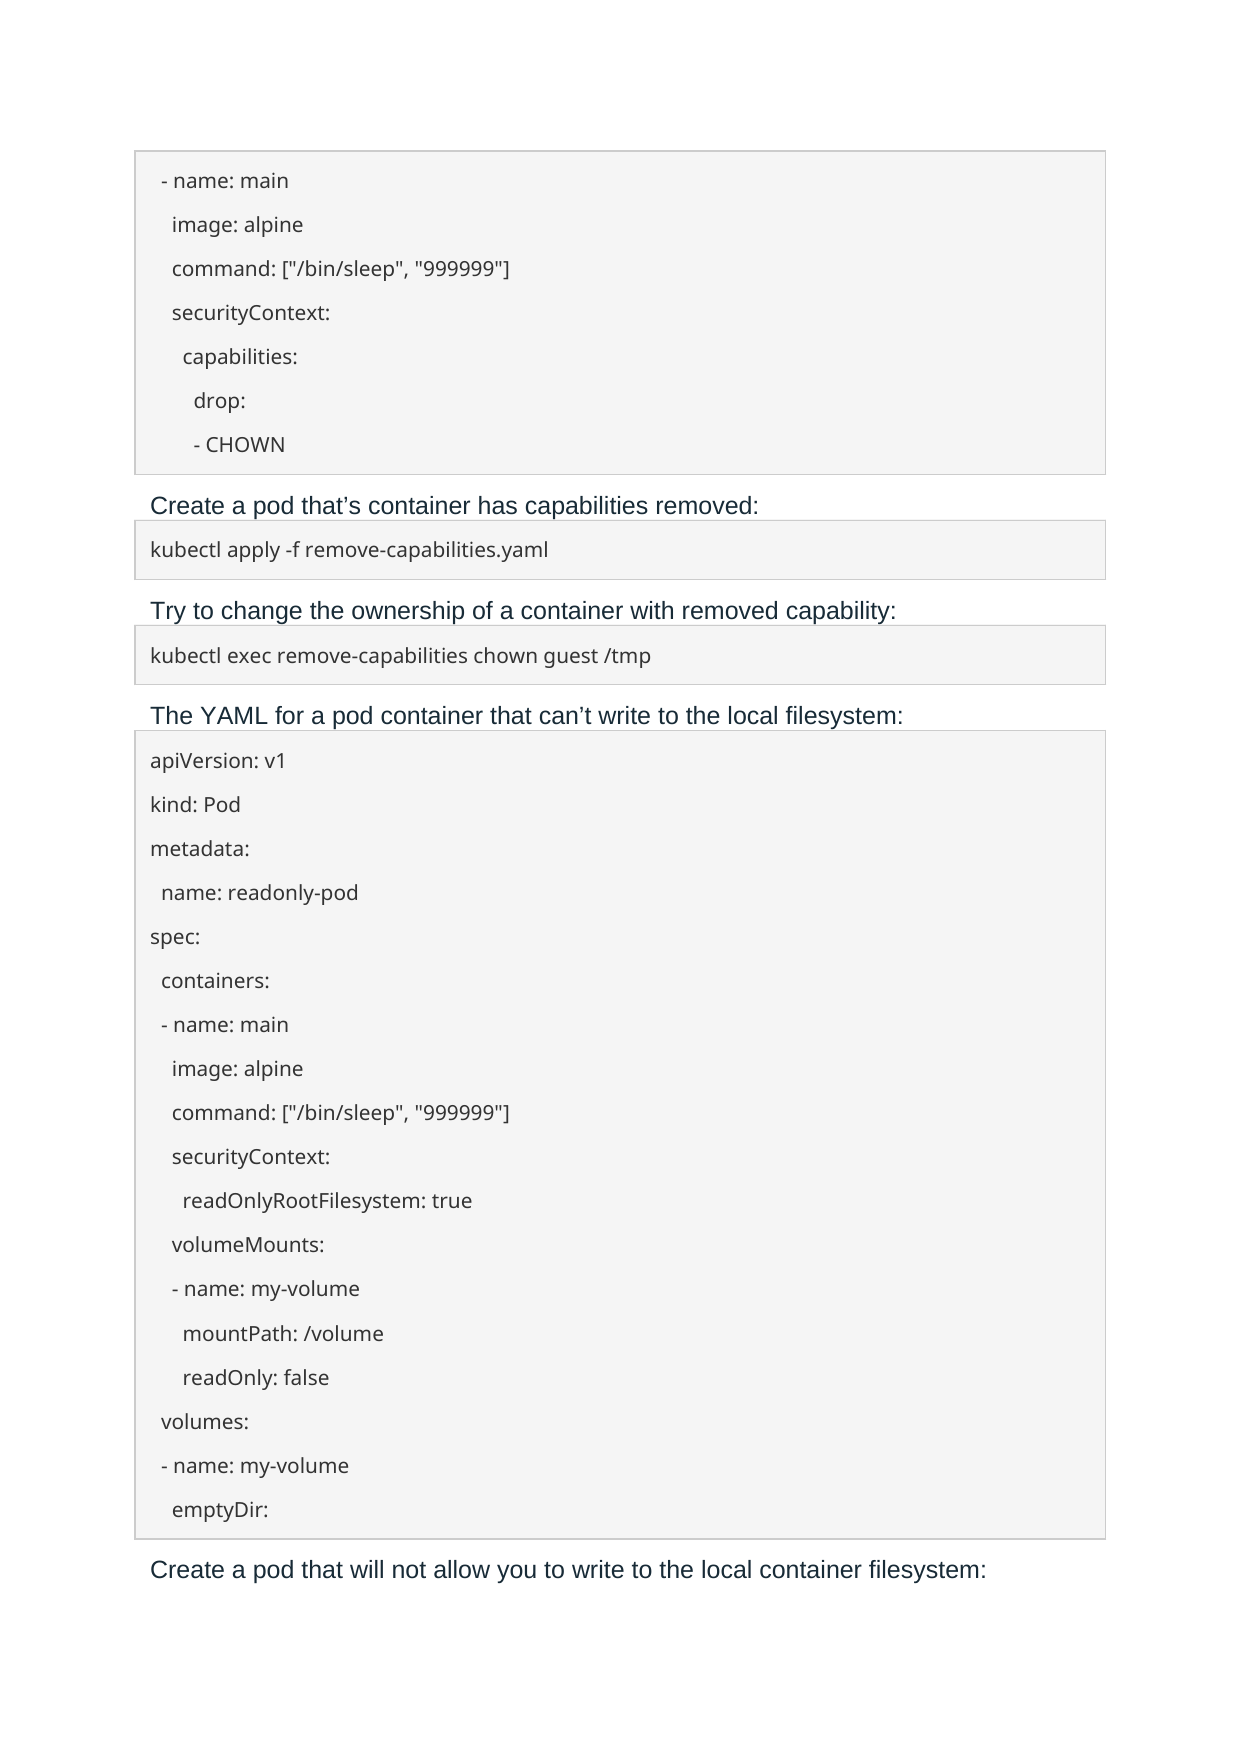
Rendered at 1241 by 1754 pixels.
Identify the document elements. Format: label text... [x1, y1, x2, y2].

text Try to change the ownership of a container with removed capability: [150, 596, 1090, 624]
text capabilities: [136, 326, 1105, 370]
text command: ["/bin/sleep", "999999"] [136, 238, 1105, 282]
text name: readonly-pod [136, 862, 1105, 906]
text image: alpine [136, 194, 1105, 238]
text - name: main [136, 994, 1105, 1038]
text emptyDir: [136, 1479, 1105, 1538]
text apiVersion: v1 [136, 731, 1105, 774]
text Create a pod that will not allow you to write to the local container filesystem: [150, 1555, 1090, 1584]
text readOnlyRootFilesystem: true [136, 1170, 1105, 1214]
text command: ["/bin/sleep", "999999"] [136, 1082, 1105, 1126]
text kind: Pod [136, 774, 1105, 818]
text securityContext: [136, 282, 1105, 326]
text mountPath: /volume [136, 1302, 1105, 1347]
text - name: my-volume [136, 1258, 1105, 1302]
text metadata: [136, 818, 1105, 862]
text - CHOWN [136, 414, 1105, 474]
text volumeMounts: [136, 1214, 1105, 1258]
text - name: main [136, 152, 1105, 194]
text volumes: [136, 1391, 1105, 1435]
text Create a pod that’s container has capabilities removed: [150, 491, 1090, 519]
text image: alpine [136, 1038, 1105, 1082]
text containers: [136, 950, 1105, 994]
text drop: [136, 370, 1105, 414]
text kubectl apply -f remove-capabilities.yaml [136, 521, 1105, 579]
text securityContext: [136, 1126, 1105, 1170]
text spec: [136, 906, 1105, 950]
text - name: my-volume [136, 1435, 1105, 1479]
text kubectl exec remove-capabilities chown guest /tmp [136, 626, 1105, 684]
text The YAML for a pod container that can’t write to the local filesystem: [150, 701, 1090, 730]
text readOnly: false [136, 1347, 1105, 1391]
